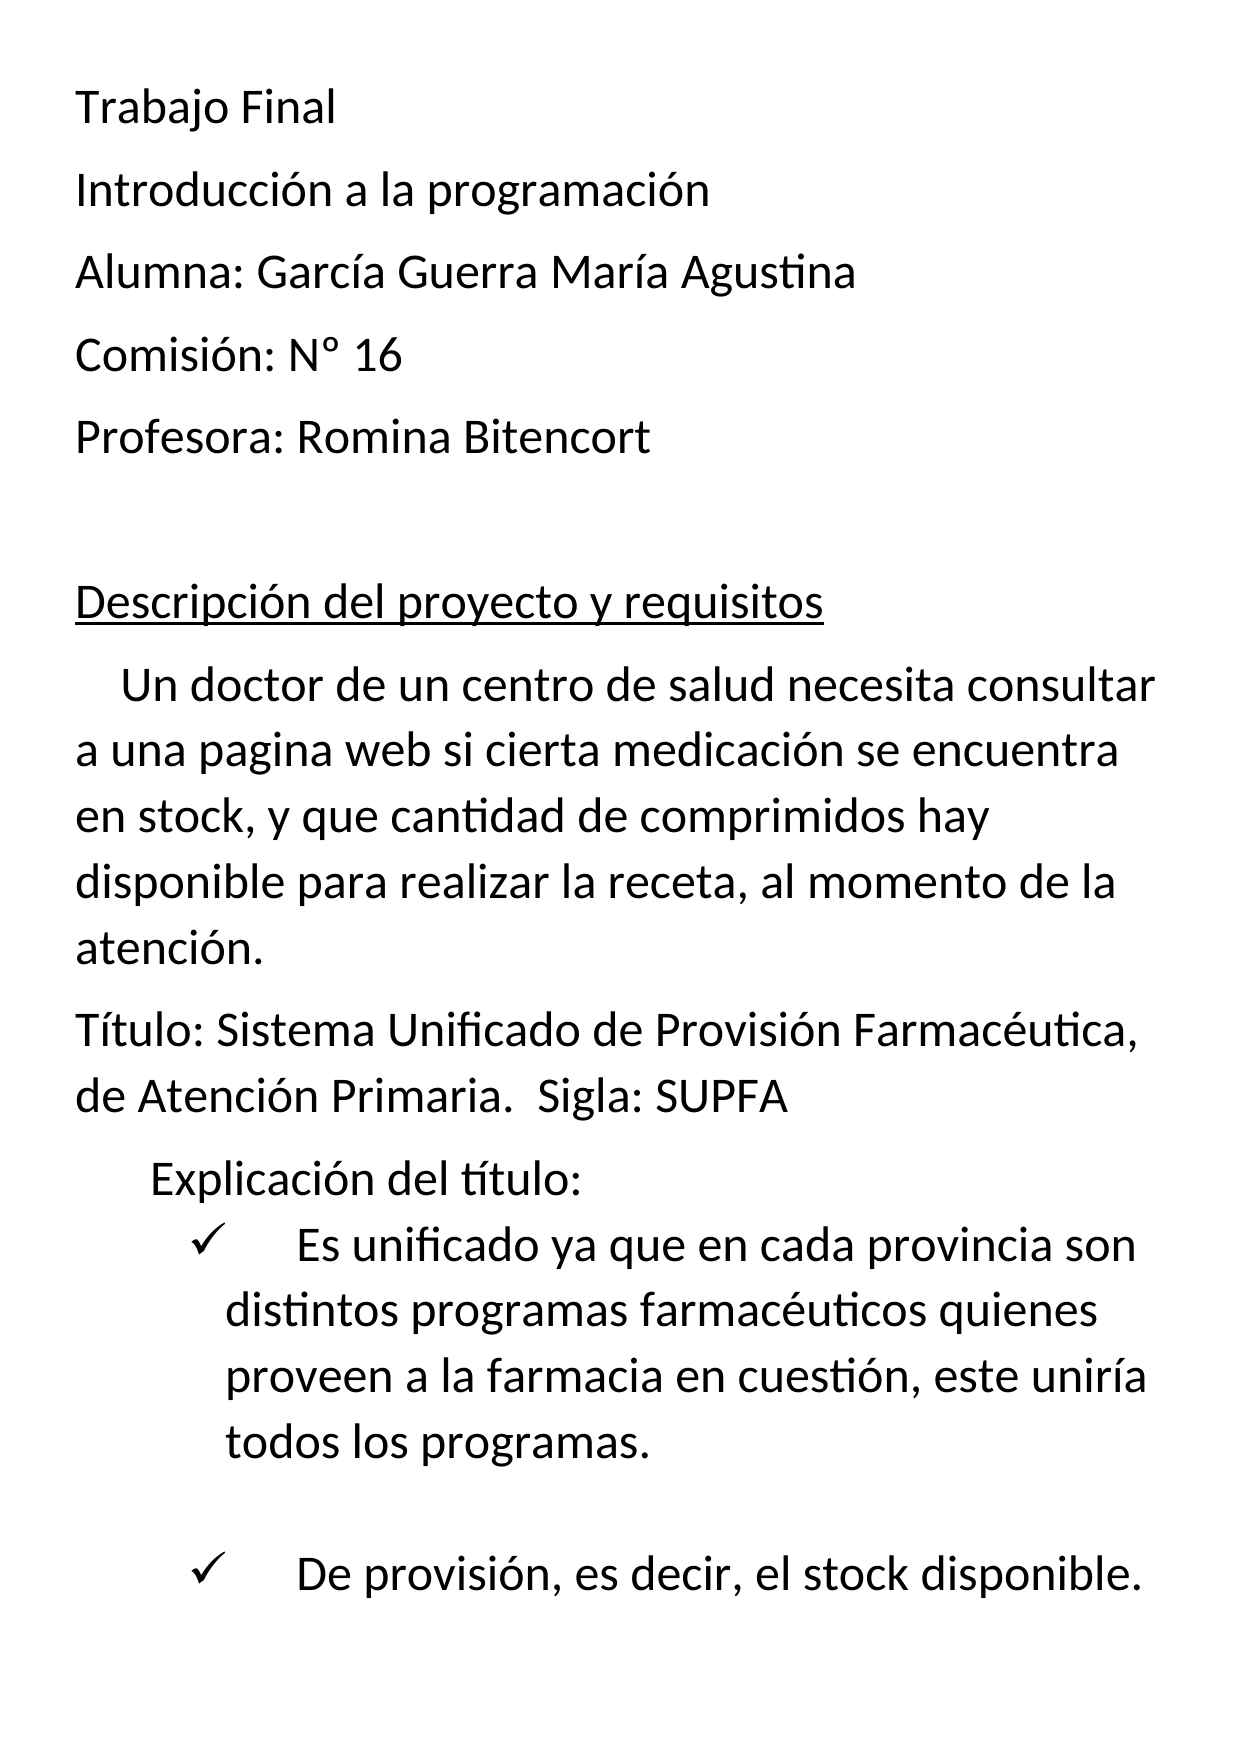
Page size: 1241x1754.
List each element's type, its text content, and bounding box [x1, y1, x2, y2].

text Introducción a la programación [75, 157, 1165, 218]
text Título: Sistema Unificado de Provisión Farmacéutica, de Atención Primaria. Sigla: SUPFA [75, 998, 1165, 1125]
text Descripción del proyecto y requisitos [75, 570, 1165, 631]
list De provisión, es decir, el stock disponible. [187, 1542, 1165, 1603]
text Comisión: Nº 16 [75, 322, 1165, 383]
list Es unificado ya que en cada provincia son distintos programas farmacéuticos quienes proveen a la farmacia en cuestión, este uniría todos los programas. [187, 1212, 1165, 1471]
list Explicación del título: [150, 1147, 1165, 1208]
text Profesora: Romina Bitencort [75, 405, 1165, 466]
text Un doctor de un centro de salud necesita consultar a una pagina web si cierta medicación se encuentra en stock, y que cantidad de comprimidos hay disponible para realizar la receta, al momento de la atención. [75, 652, 1165, 977]
text Trabajo Final [75, 75, 1165, 136]
text Alumna: García Guerra María Agustina [75, 240, 1165, 301]
